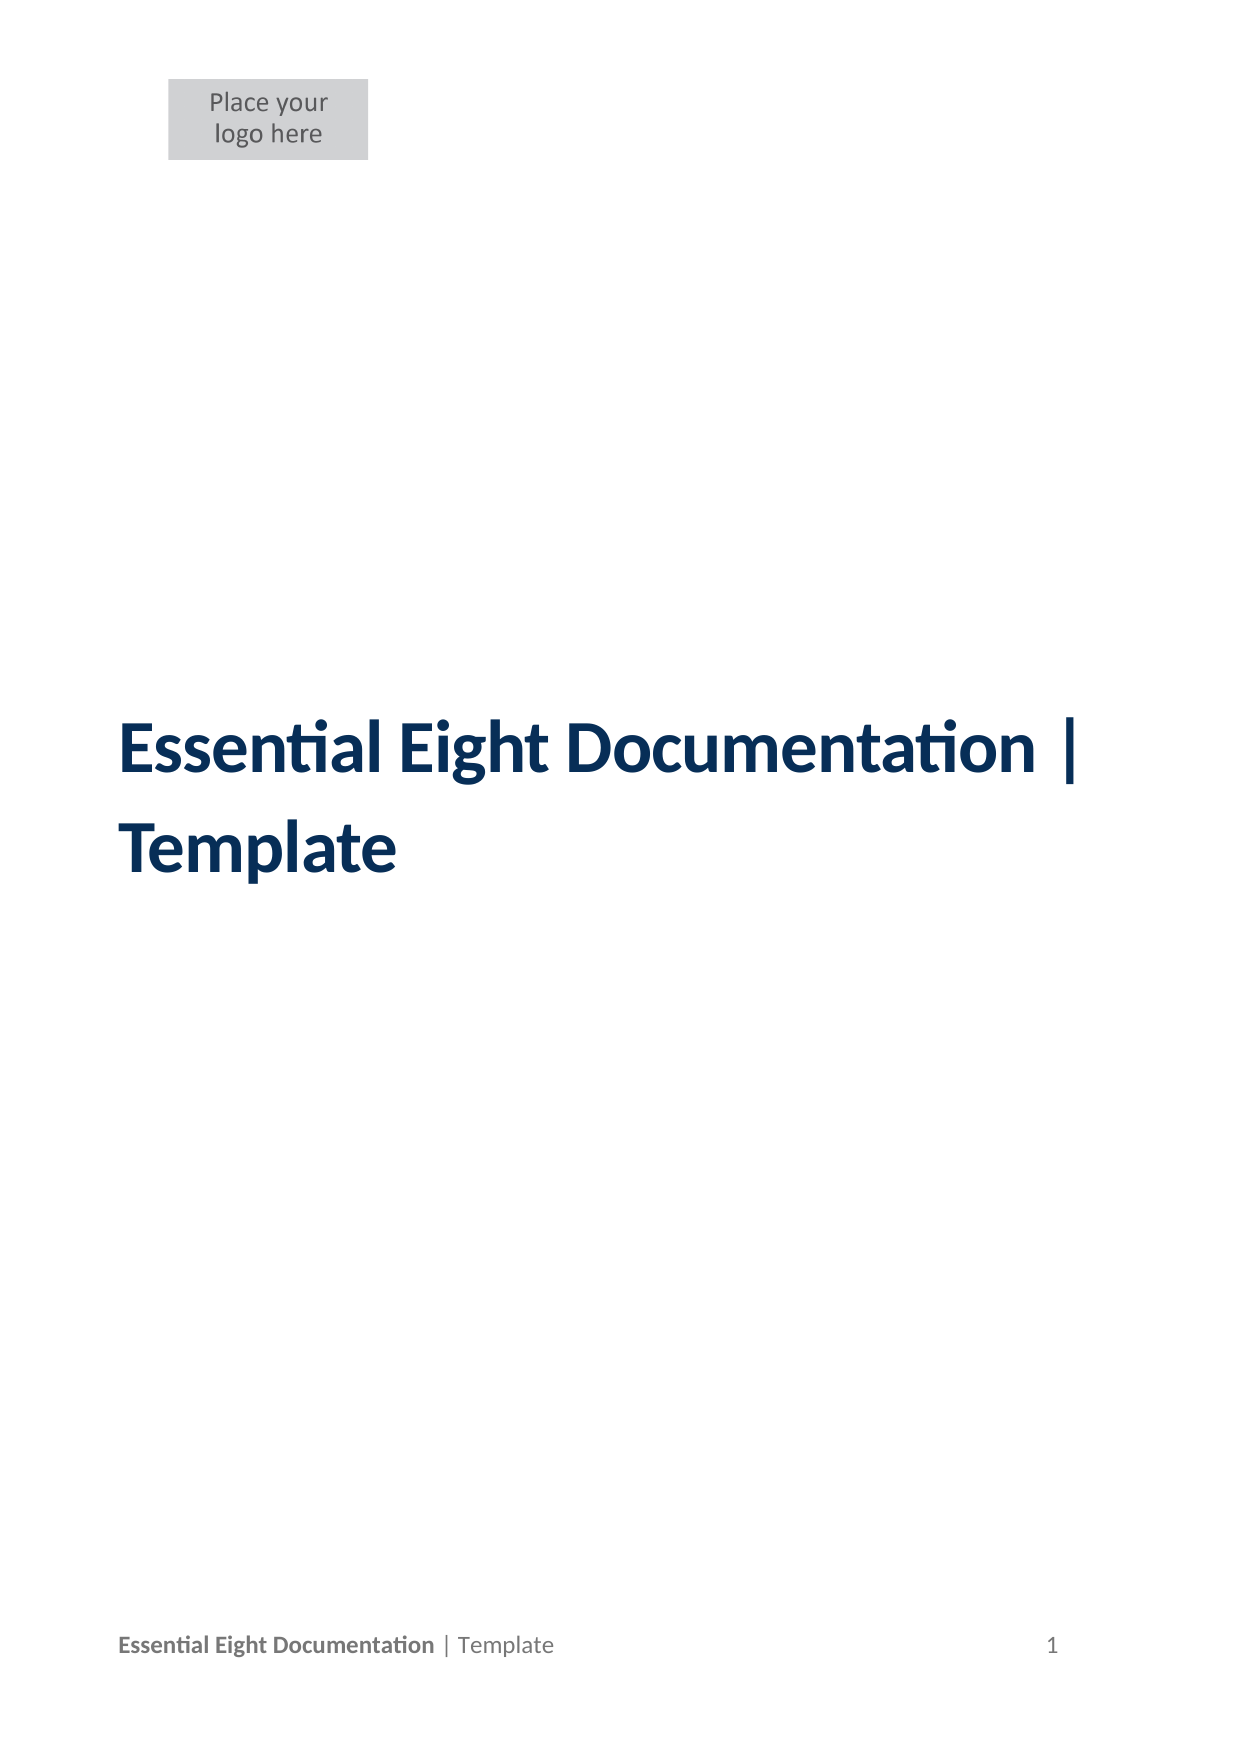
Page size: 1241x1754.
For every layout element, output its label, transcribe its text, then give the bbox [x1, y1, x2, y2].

title Essential Eight Documentation | Template [118, 699, 1122, 891]
picture [168, 79, 369, 160]
